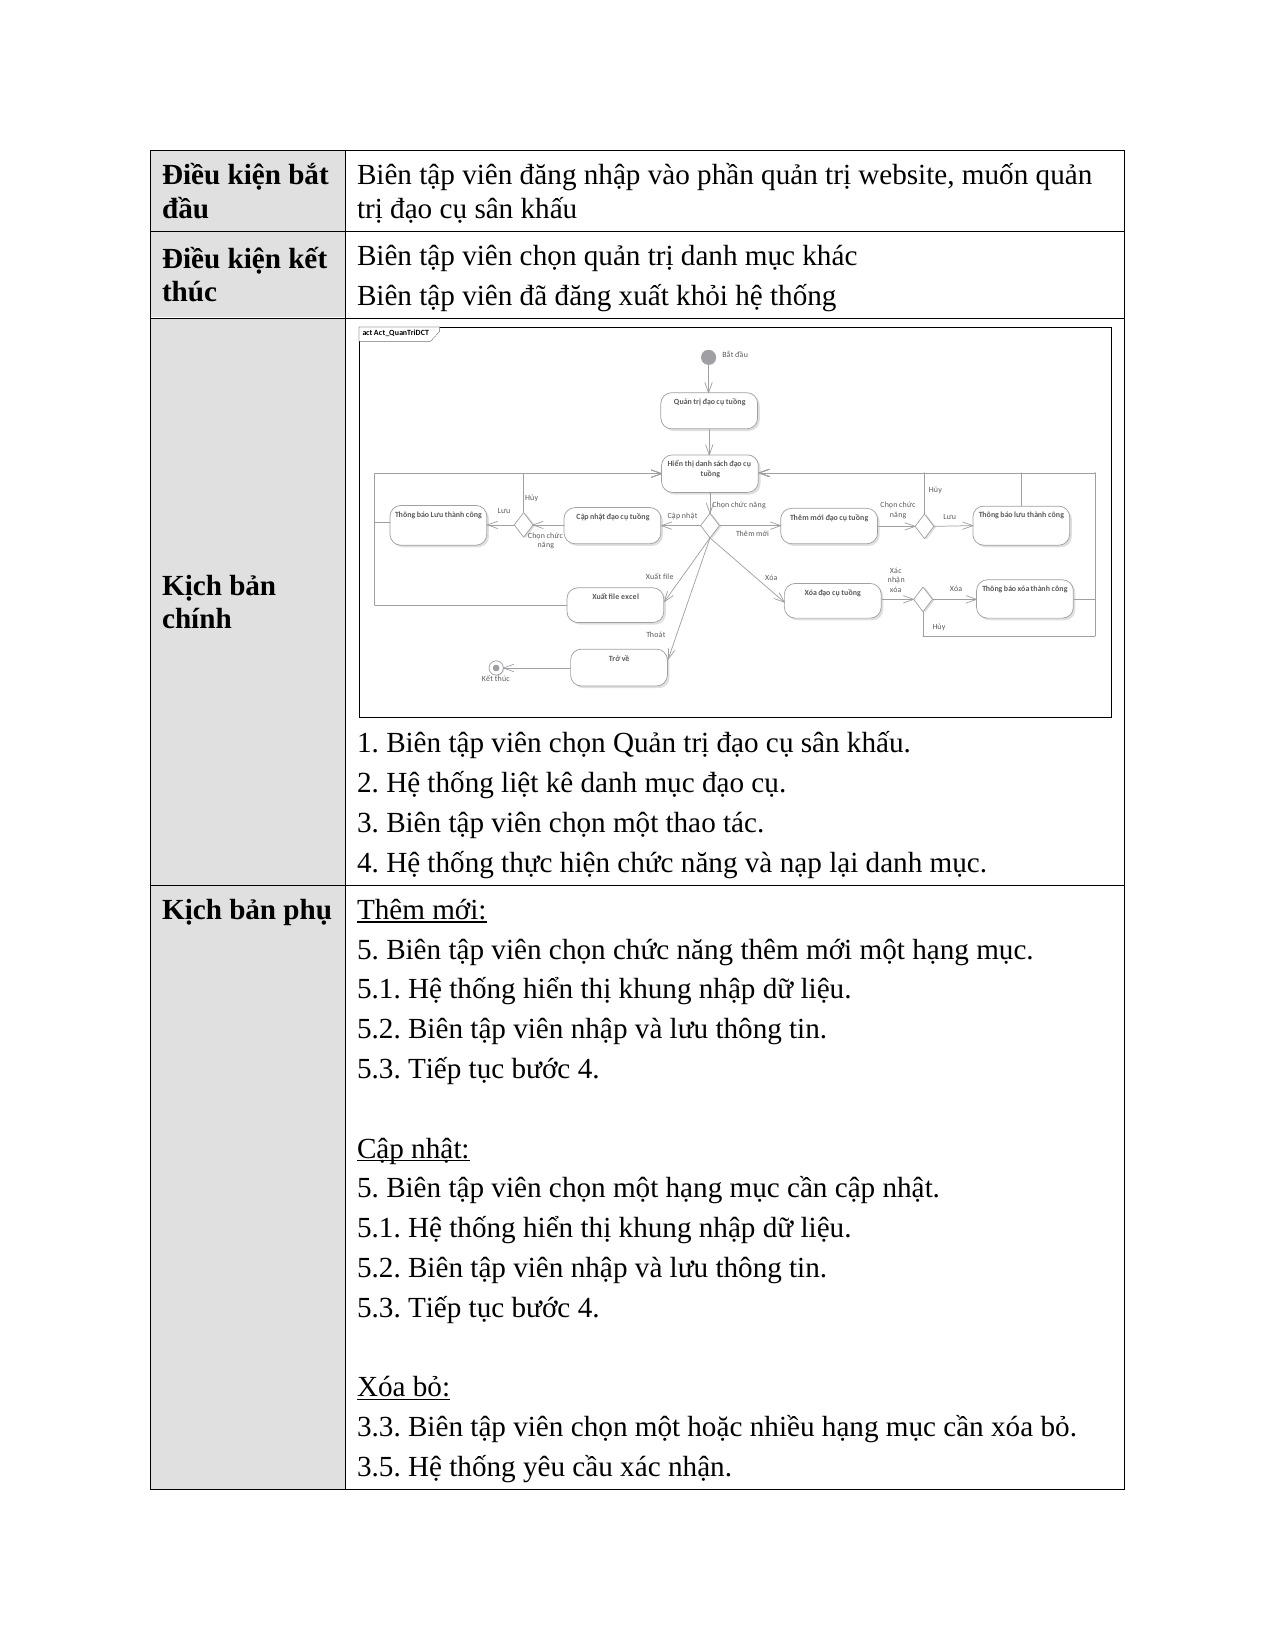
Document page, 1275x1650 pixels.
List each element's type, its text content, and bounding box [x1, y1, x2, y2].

table_cell Điều kiện bắt đầu [151, 151, 345, 231]
table_cell Kịch bản phụ [151, 886, 345, 1489]
table_cell Biên tập viên chọn quản trị danh mục khác Biên tập viên đã đăng xuất khỏi hệ thống [346, 232, 1124, 317]
table_cell 1. Biên tập viên chọn Quản trị đạo cụ sân khấu. 2. Hệ thống liệt kê danh mục đạo cụ. 3. Biên tập viên chọn một thao tác. 4. Hệ thống thực hiện chức năng và nạp lại danh mục. [346, 319, 1124, 885]
table_cell Kịch bản chính [151, 319, 345, 885]
table_cell Biên tập viên đăng nhập vào phần quản trị website, muốn quản trị đạo cụ sân khấu [346, 151, 1124, 231]
table_cell Điều kiện kết thúc [151, 232, 345, 317]
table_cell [346, 886, 1124, 1489]
